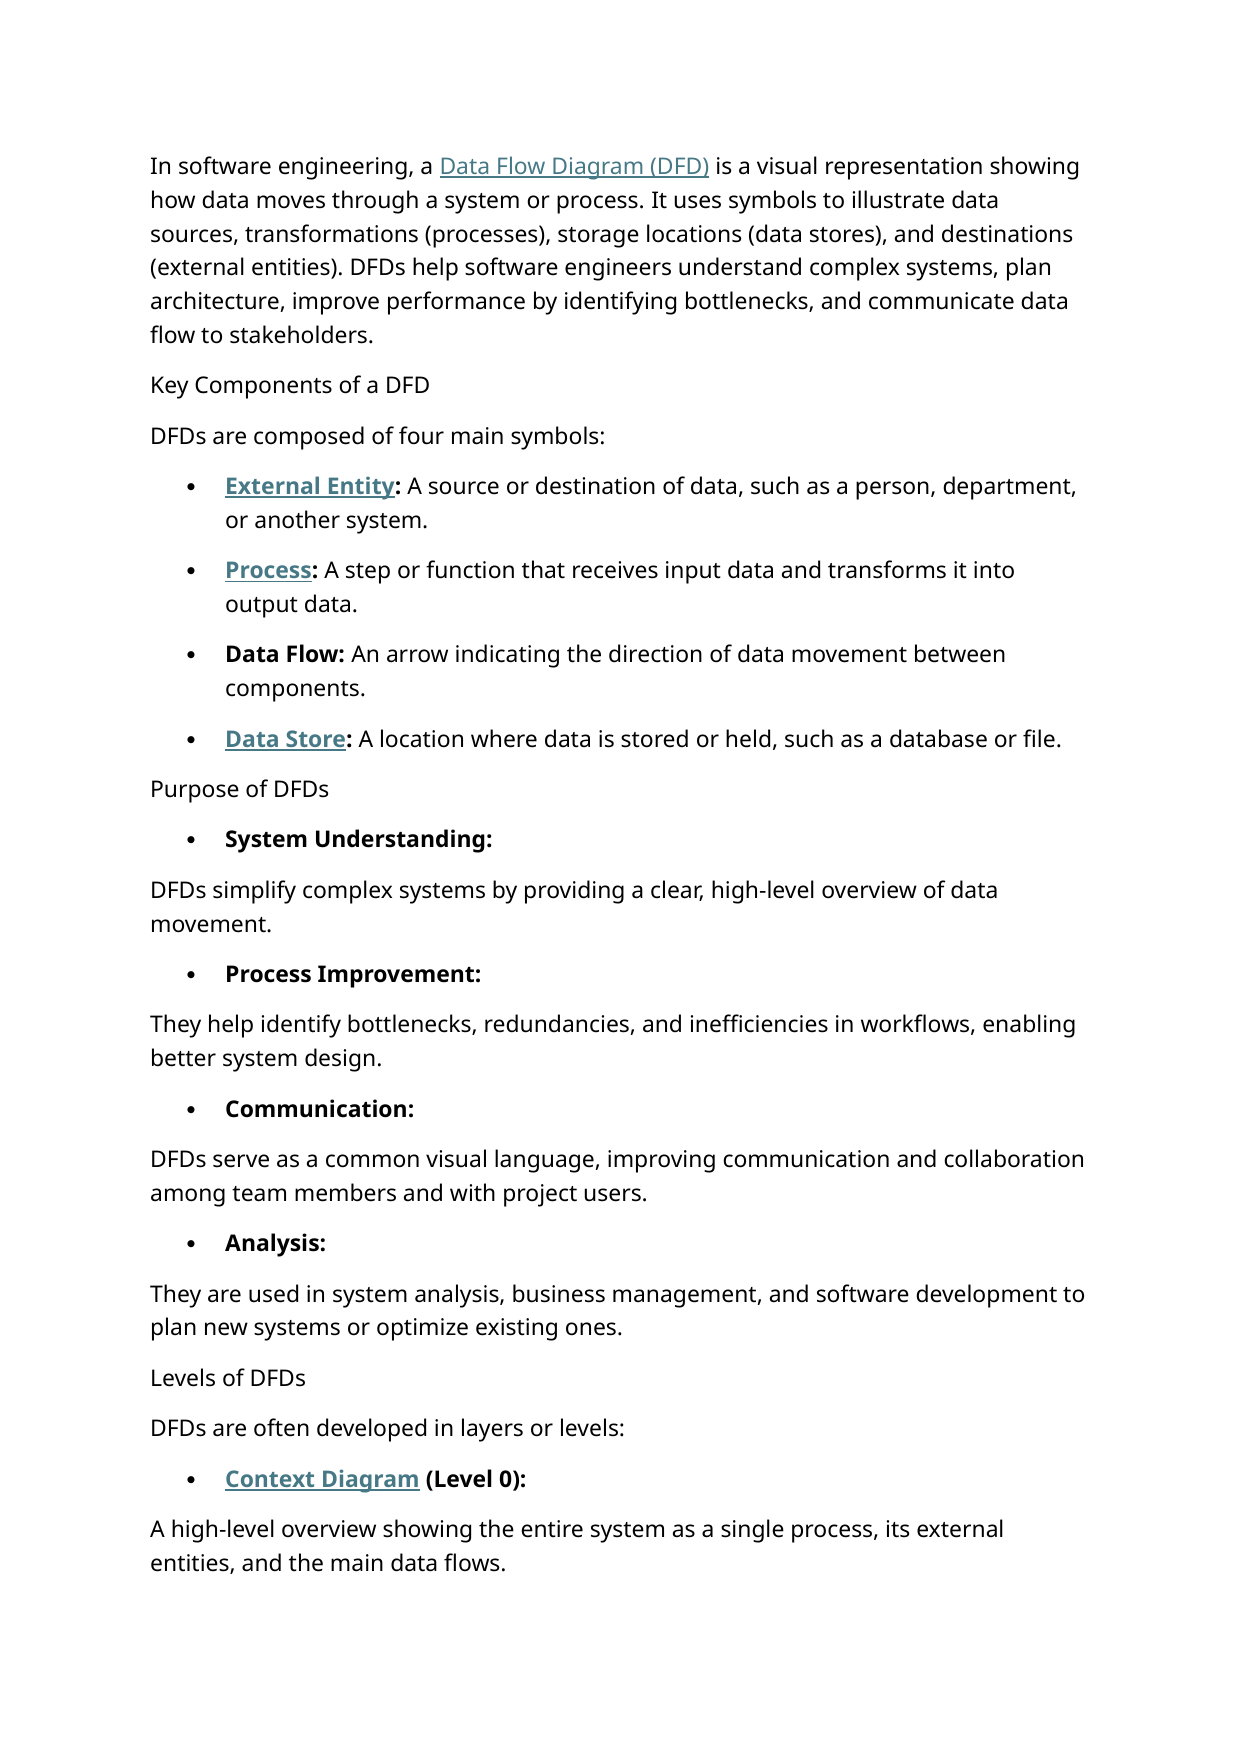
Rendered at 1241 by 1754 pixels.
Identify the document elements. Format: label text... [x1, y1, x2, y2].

text Purpose of DFDs [150, 773, 1090, 804]
text DFDs serve as a common visual language, improving communication and collaboration among team members and with project users. [150, 1143, 1090, 1208]
text They help identify bottlenecks, redundancies, and inefficiencies in workflows, enabling better system design. [150, 1008, 1090, 1073]
text A high-level overview showing the entire system as a single process, its external entities, and the main data flows. [150, 1513, 1090, 1578]
text DFDs are composed of four main symbols: [150, 419, 1090, 451]
list External Entity: A source or destination of data, such as a person, department, or another system. [187, 470, 1090, 535]
text They are used in system analysis, business management, and software development to plan new systems or optimize existing ones. [150, 1277, 1090, 1342]
list Communication: [187, 1092, 1090, 1124]
list Process Improvement: [187, 958, 1090, 989]
list Data Store: A location where data is stored or held, such as a database or file. [187, 722, 1090, 754]
text In software engineering, a Data Flow Diagram (DFD) is a visual representation showing how data moves through a system or process. It uses symbols to illustrate data sources, transformations (processes), storage locations (data stores), and destinations (external entities). DFDs help software engineers understand complex systems, plan architecture, improve performance by identifying bottlenecks, and communicate data flow to stakeholders. [150, 150, 1090, 350]
text DFDs simplify complex systems by providing a clear, high-level overview of data movement. [150, 874, 1090, 939]
text DFDs are often developed in layers or levels: [150, 1412, 1090, 1443]
text Key Components of a DFD [150, 369, 1090, 400]
list System Understanding: [187, 823, 1090, 854]
list Process: A step or function that receives input data and transforms it into output data. [187, 554, 1090, 619]
list Data Flow: An arrow indicating the direction of data movement between components. [187, 638, 1090, 703]
text Levels of DFDs [150, 1362, 1090, 1393]
list Context Diagram (Level 0): [187, 1462, 1090, 1494]
list Analysis: [187, 1227, 1090, 1258]
